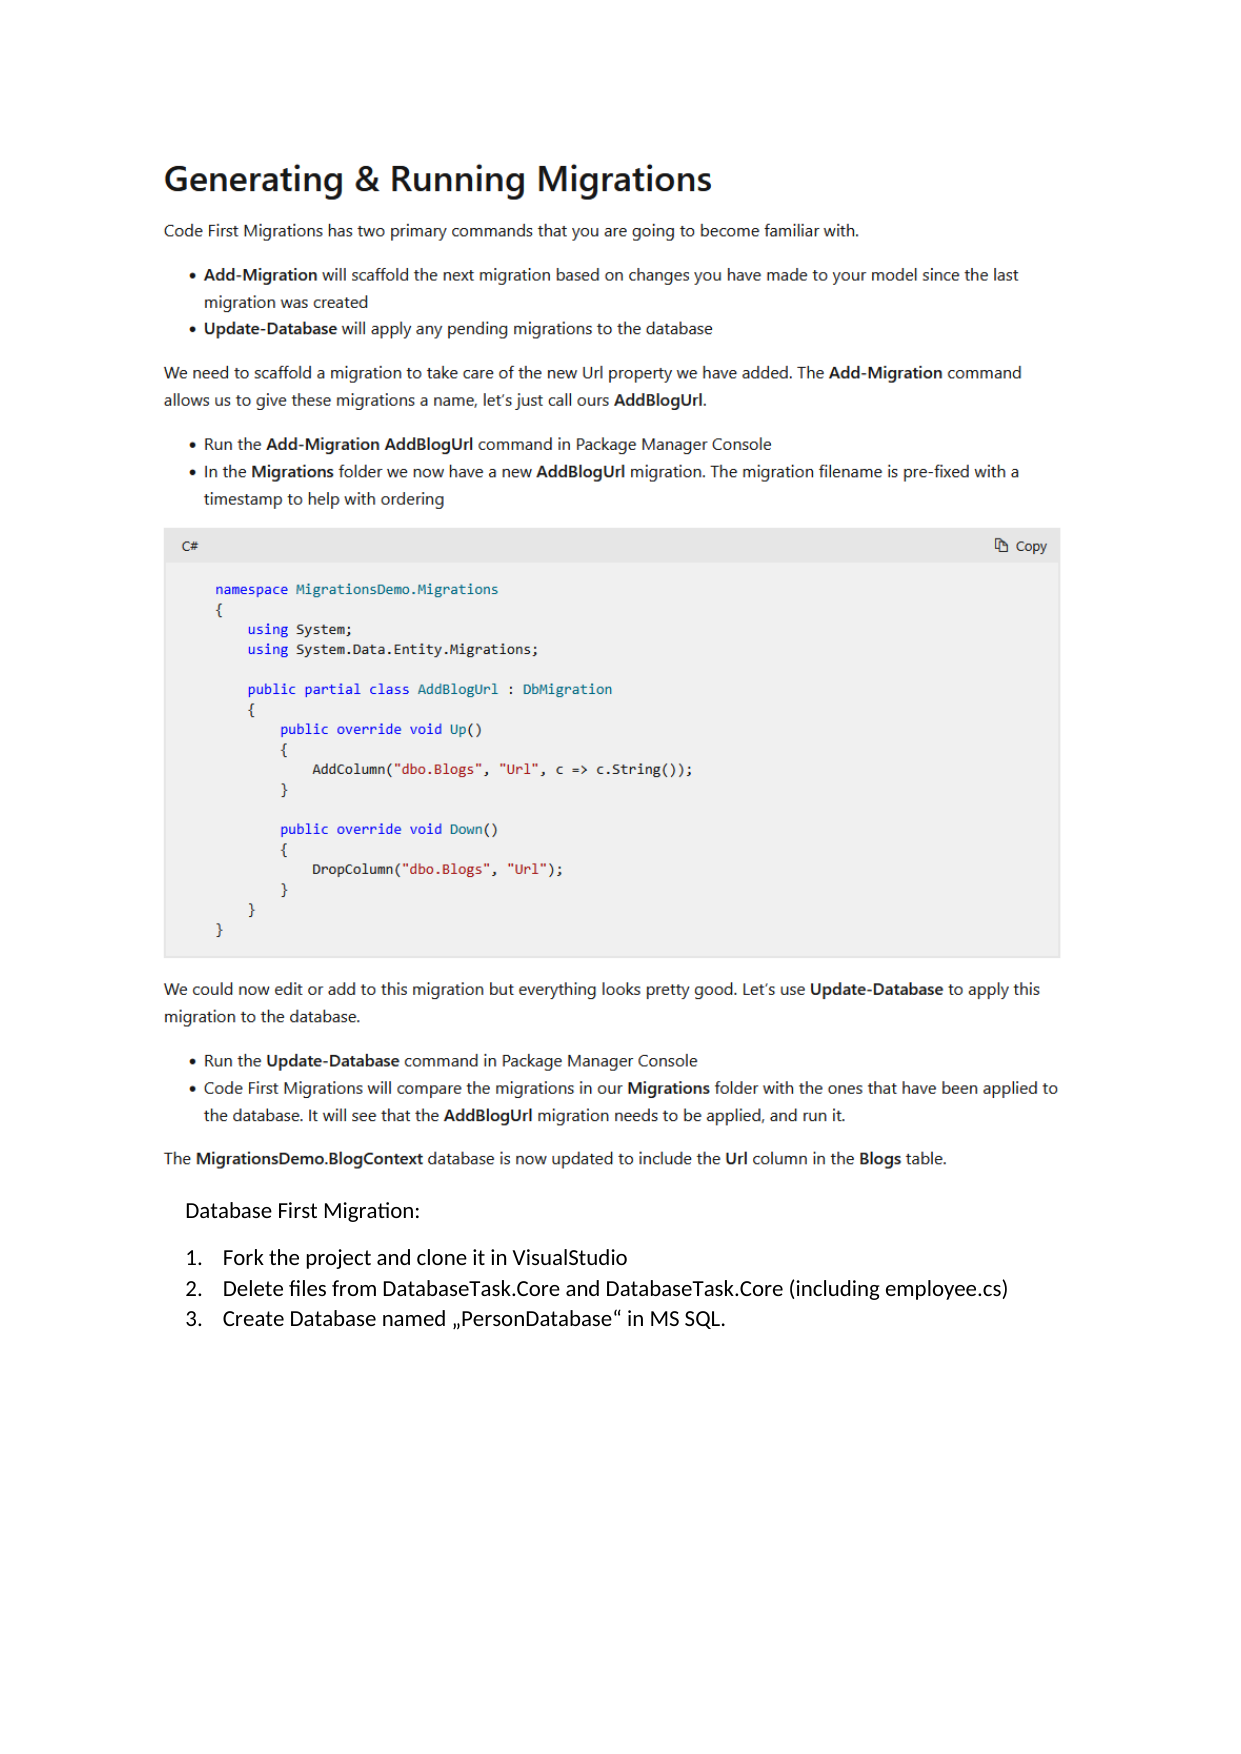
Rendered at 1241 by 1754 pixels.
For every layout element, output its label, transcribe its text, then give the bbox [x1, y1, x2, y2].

list Delete files from DatabaseTask.Core and DatabaseTask.Core (including employee.cs) [185, 1274, 1093, 1302]
list Create Database named „PersonDatabase“ in MS SQL. [185, 1304, 1093, 1332]
picture [147, 147, 1093, 1178]
text Database First Migration: [185, 1197, 1093, 1225]
list Fork the project and clone it in VisualStudio [185, 1243, 1093, 1272]
